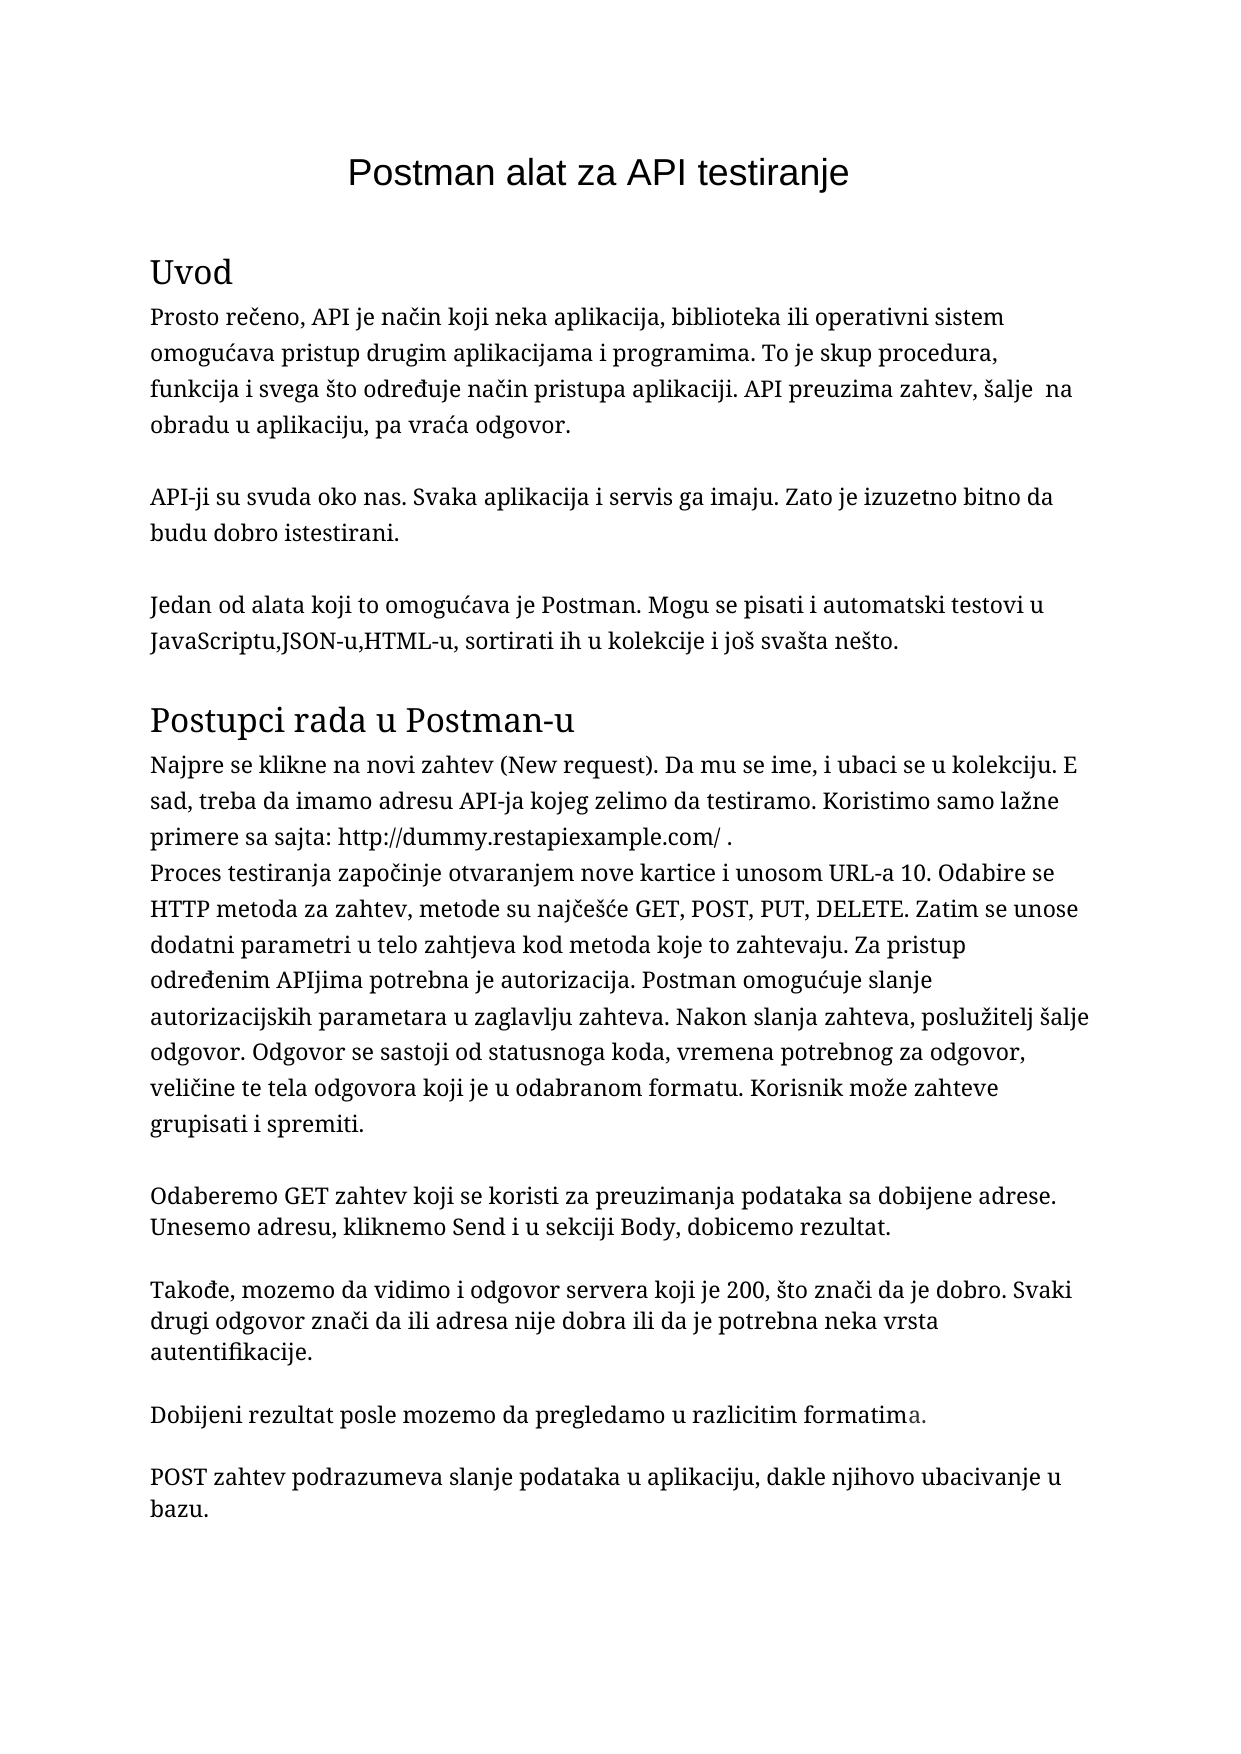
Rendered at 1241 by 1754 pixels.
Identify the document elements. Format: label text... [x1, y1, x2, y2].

text Postman alat za API testiranje [150, 150, 1090, 193]
text Jedan od alata koji to omogućava je Postman. Mogu se pisati i automatski testovi u JavaScriptu,JSON-u,HTML-u, sortirati ih u kolekcije i još svašta nešto. [150, 589, 1090, 656]
text Postupci rada u Postman-u [150, 697, 1090, 742]
text Dobijeni rezultat posle mozemo da pregledamo u razlicitim formatima. [150, 1399, 1090, 1430]
text Najpre se klikne na novi zahtev (New request). Da mu se ime, i ubaci se u kolekciju. E sad, treba da imamo adresu API-ja kojeg zelimo da testiramo. Koristimo samo lažne primere sa sajta: http://dummy.restapiexample.com/ . [150, 749, 1090, 852]
text Prosto rečeno, API je način koji neka aplikacija, biblioteka ili operativni sistem omogućava pristup drugim aplikacijama i programima. To je skup procedura, funkcija i svega što određuje način pristupa aplikaciji. API preuzima zahtev, šalje na obradu u aplikaciju, pa vraća odgovor. [150, 301, 1090, 440]
text Takođe, mozemo da vidimo i odgovor servera koji je 200, što znači da je dobro. Svaki drugi odgovor znači da ili adresa nije dobra ili da je potrebna neka vrsta autentifikacije. [150, 1274, 1090, 1368]
text Proces testiranja započinje otvaranjem nove kartice i unosom URL-a 10. Odabire se HTTP metoda za zahtev, metode su najčešće GET, POST, PUT, DELETE. Zatim se unose dodatni parametri u telo zahtjeva kod metoda koje to zahtevaju. Za pristup određenim APIjima potrebna je autorizacija. Postman omogućuje slanje autorizacijskih parametara u zaglavlju zahteva. Nakon slanja zahteva, poslužitelj šalje odgovor. Odgovor se sastoji od statusnoga koda, vremena potrebnog za odgovor, veličine te tela odgovora koji je u odabranom formatu. Korisnik može zahteve grupisati i spremiti. [150, 857, 1090, 1139]
text Odaberemo GET zahtev koji se koristi za preuzimanja podataka sa dobijene adrese. Unesemo adresu, kliknemo Send i u sekciji Body, dobicemo rezultat. [150, 1180, 1090, 1243]
text API-ji su svuda oko nas. Svaka aplikacija i servis ga imaju. Zato je izuzetno bitno da budu dobro istestirani. [150, 481, 1090, 548]
text POST zahtev podrazumeva slanje podataka u aplikaciju, dakle njihovo ubacivanje u bazu. [150, 1461, 1090, 1524]
text Uvod [150, 249, 1090, 294]
